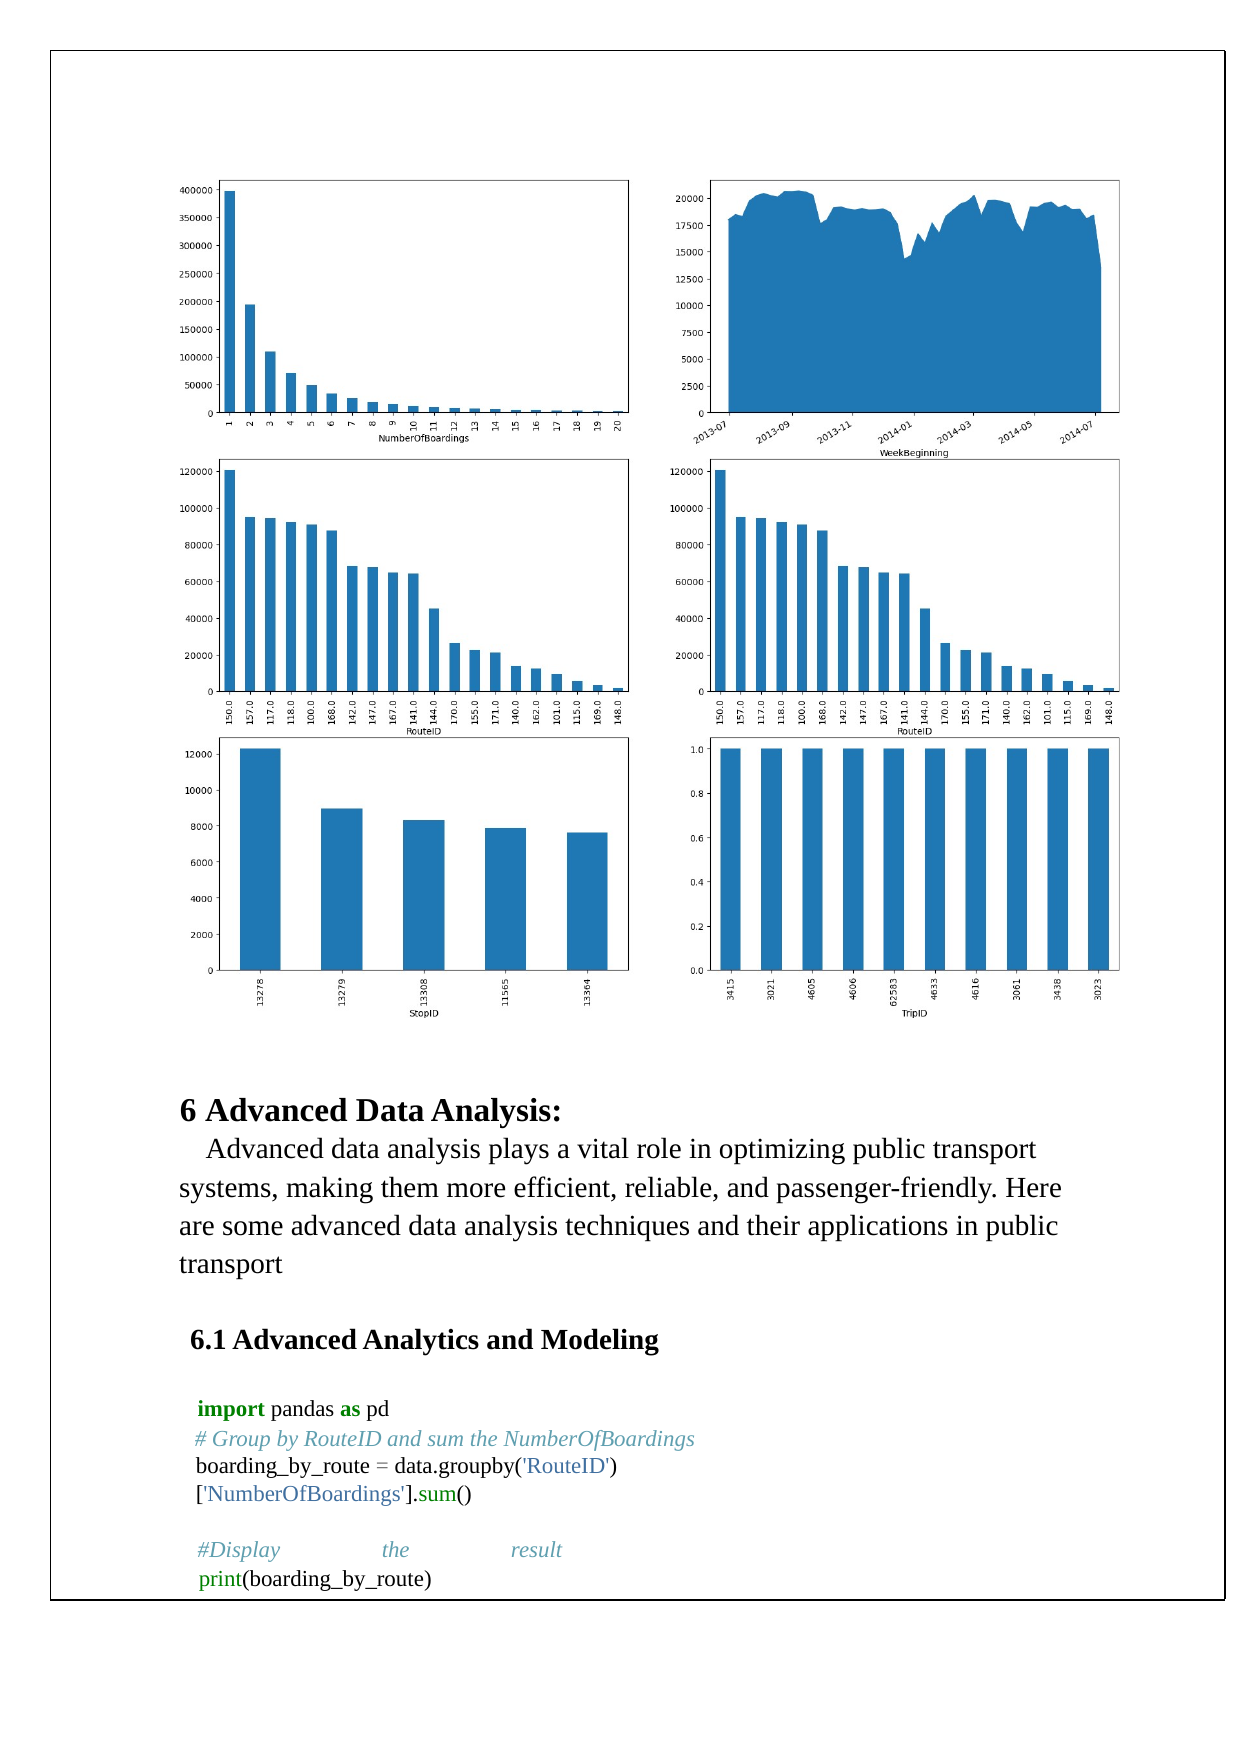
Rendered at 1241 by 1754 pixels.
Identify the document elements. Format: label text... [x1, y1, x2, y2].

text Advanced data analysis plays a vital role in optimizing public transport systems, making them more efficient, reliable, and passenger-friendly. Here are some advanced data analysis techniques and their applications in public transport [178, 1131, 1082, 1280]
picture [179, 179, 1120, 1018]
list Advanced Data Analysis: [179, 1090, 1090, 1128]
text # Group by RouteID and sum the NumberOfBoardings boarding_by_route = data.groupby('RouteID')['NumberOfBoardings'].sum() [194, 1425, 840, 1506]
text import pandas as pd [197, 1395, 1089, 1422]
text 6.1 Advanced Analytics and Modeling [190, 1322, 1090, 1355]
text #Display the result print(boarding_by_route) [197, 1536, 562, 1591]
